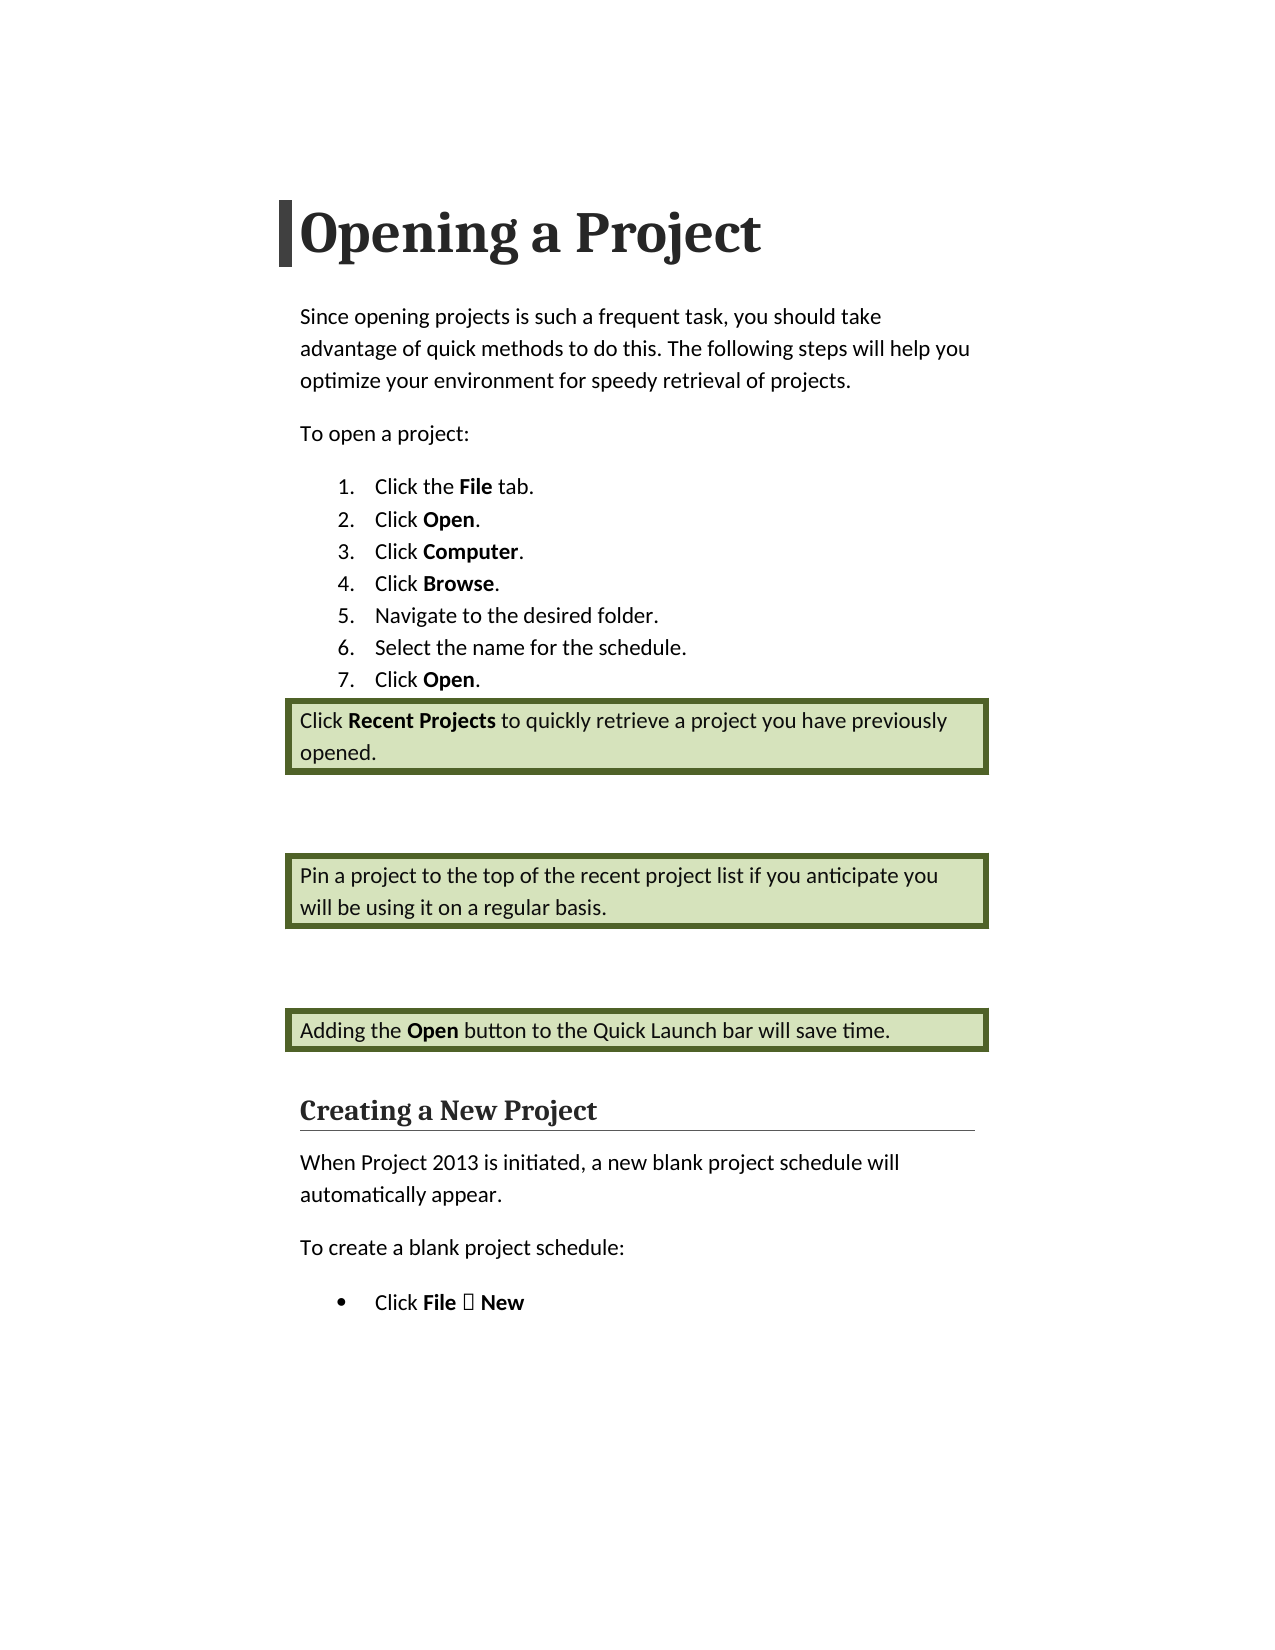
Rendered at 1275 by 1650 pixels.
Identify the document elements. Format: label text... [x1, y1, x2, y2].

text When Project 2013 is initiated, a new blank project schedule will automatically appear. [300, 1148, 975, 1208]
list Select the name for the schedule. [337, 633, 975, 661]
list Click Open. [337, 505, 975, 533]
text To open a project: [300, 419, 975, 447]
text Since opening projects is such a frequent task, you should take advantage of quick methods to do this. The following steps will help you optimize your environment for speedy retrieval of projects. [300, 302, 975, 394]
list Click the File tab. [337, 472, 975, 501]
list Click Open. [337, 666, 975, 694]
text Adding the Open button to the Quick Launch bar will save time. [292, 1014, 983, 1046]
text To create a blank project schedule: [300, 1233, 975, 1261]
text Click Recent Projects to quickly retrieve a project you have previously opened. [292, 704, 983, 768]
subtitle Opening a Project [292, 200, 975, 267]
list Click File  New [337, 1286, 975, 1317]
text Pin a project to the top of the recent project list if you anticipate you will be using it on a regular basis. [292, 859, 983, 923]
list Click Browse. [337, 569, 975, 597]
list Navigate to the desired folder. [337, 601, 975, 629]
list Click Computer. [337, 537, 975, 565]
subtitle Creating a New Project [300, 1094, 975, 1130]
